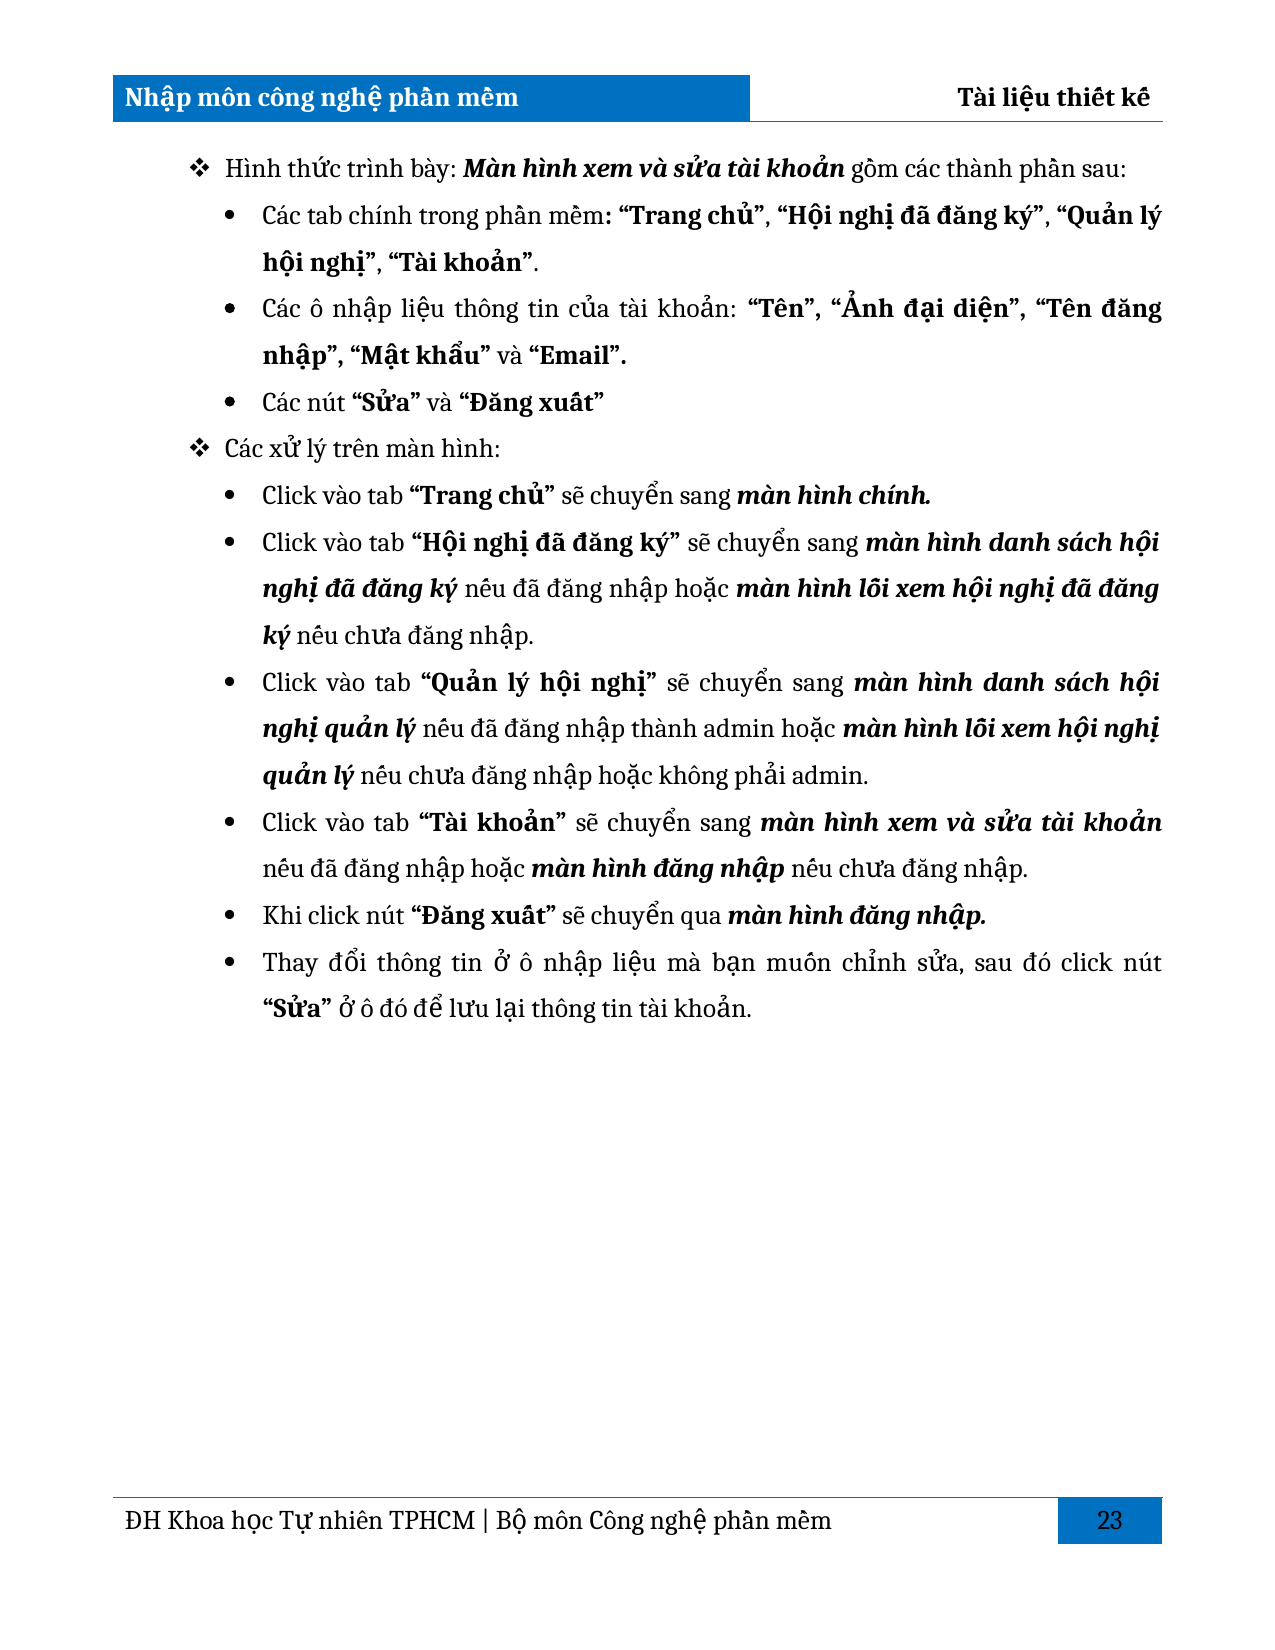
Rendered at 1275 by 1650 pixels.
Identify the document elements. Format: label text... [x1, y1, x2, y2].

list Các nút “Sửa” và “Đăng xuất” [225, 387, 1162, 418]
list Các tab chính trong phần mềm: “Trang chủ”, “Hội nghị đã đăng ký”, “Quản lý hội nghị”, “Tài khoản”. [225, 200, 1162, 278]
list Các xử lý trên màn hình: [187, 433, 1162, 464]
list Click vào tab “Hội nghị đã đăng ký” sẽ chuyển sang màn hình danh sách hội nghị đã đăng ký nếu đã đăng nhập hoặc màn hình lỗi xem hội nghị đã đăng ký nếu chưa đăng nhập. [225, 527, 1162, 651]
list Thay đổi thông tin ở ô nhập liệu mà bạn muốn chỉnh sửa, sau đó click nút “Sửa” ở ô đó để lưu lại thông tin tài khoản. [225, 947, 1162, 1024]
list Hình thức trình bày: Màn hình xem và sửa tài khoản gồm các thành phần sau: [187, 153, 1162, 184]
list Click vào tab “Trang chủ” sẽ chuyển sang màn hình chính. [225, 480, 1162, 511]
list Click vào tab “Quản lý hội nghị” sẽ chuyển sang màn hình danh sách hội nghị quản lý nếu đã đăng nhập thành admin hoặc màn hình lỗi xem hội nghị quản lý nếu chưa đăng nhập hoặc không phải admin. [225, 667, 1162, 791]
list Khi click nút “Đăng xuất” sẽ chuyển qua màn hình đăng nhập. [225, 900, 1162, 931]
list Click vào tab “Tài khoản” sẽ chuyển sang màn hình xem và sửa tài khoản nếu đã đăng nhập hoặc màn hình đăng nhập nếu chưa đăng nhập. [225, 807, 1162, 884]
list Các ô nhập liệu thông tin của tài khoản: “Tên”, “Ảnh đại diện”, “Tên đăng nhập”, “Mật khẩu” và “Email”. [225, 293, 1162, 371]
